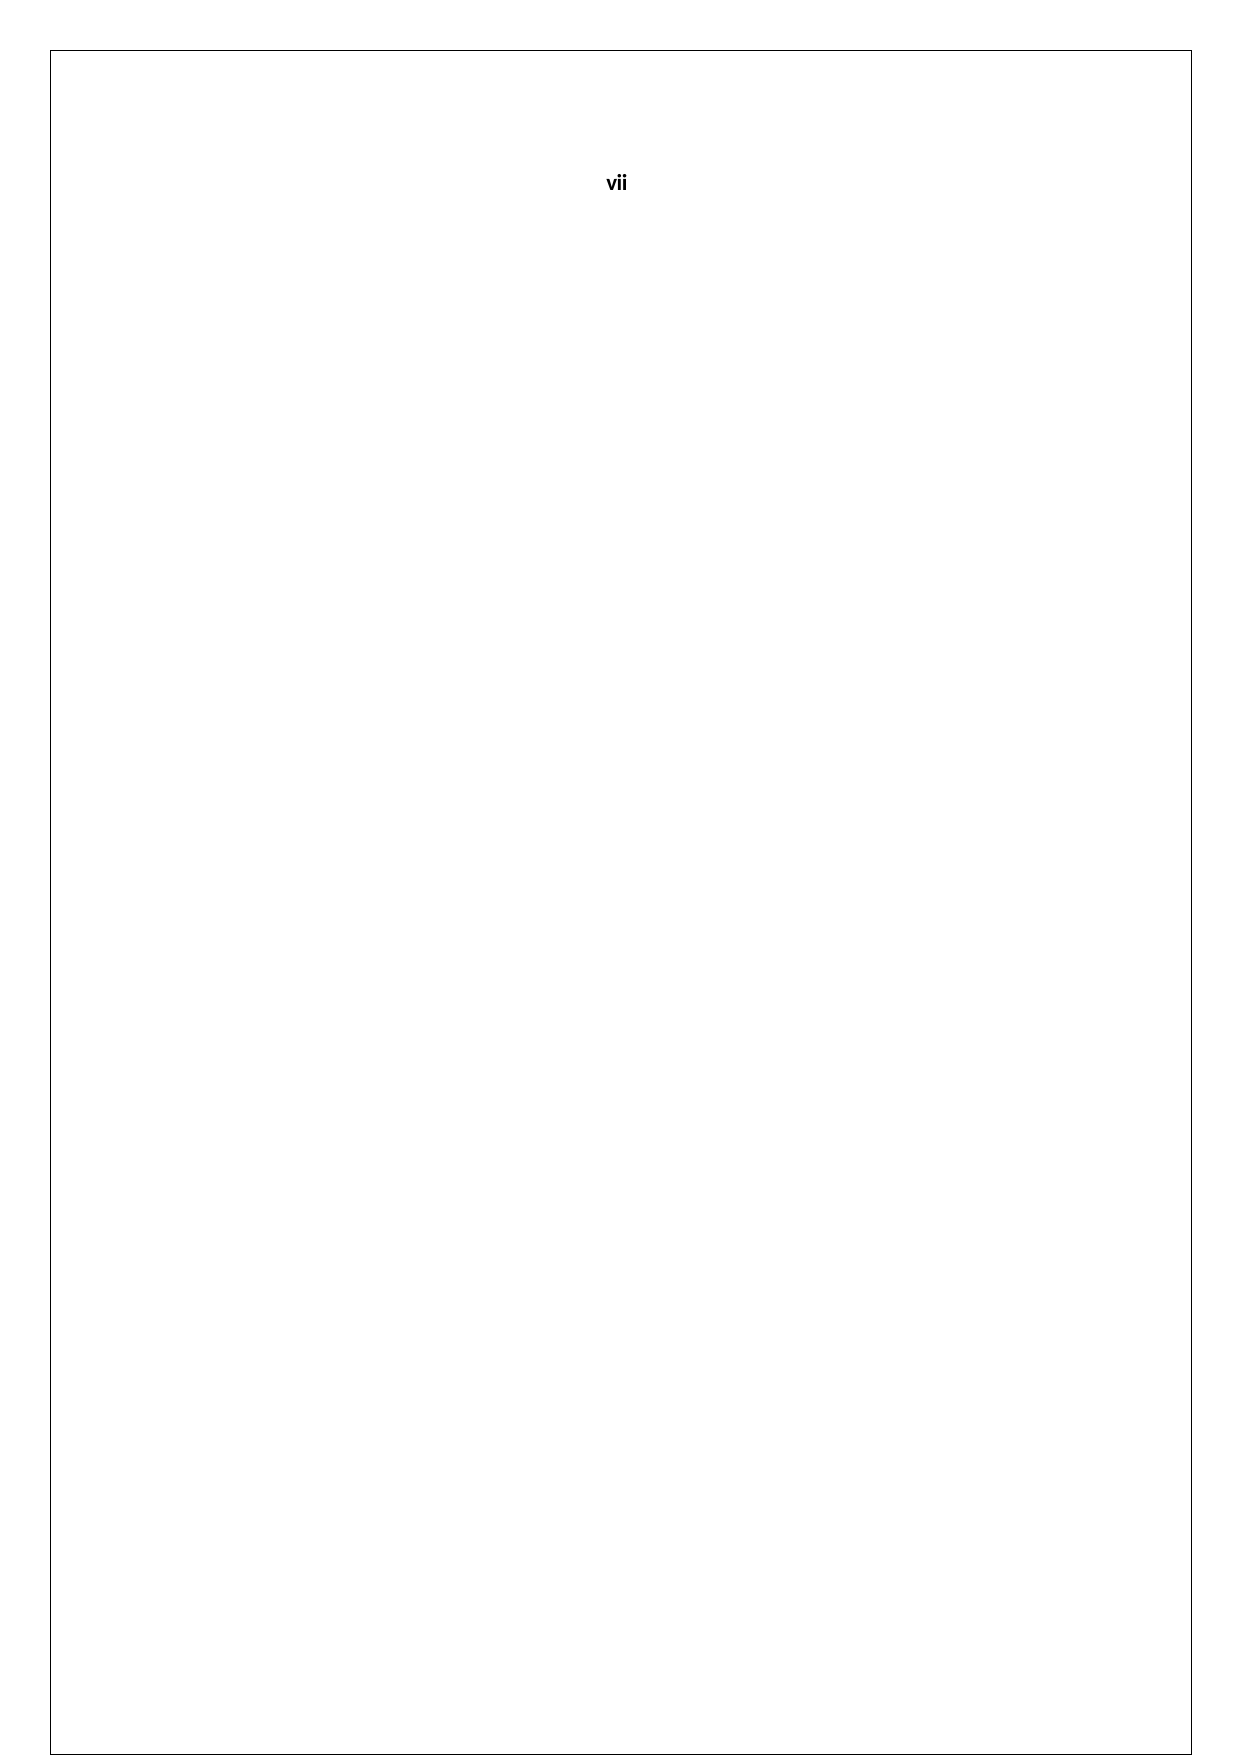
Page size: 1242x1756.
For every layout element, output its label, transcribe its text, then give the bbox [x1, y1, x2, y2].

text vii [129, 168, 1105, 196]
